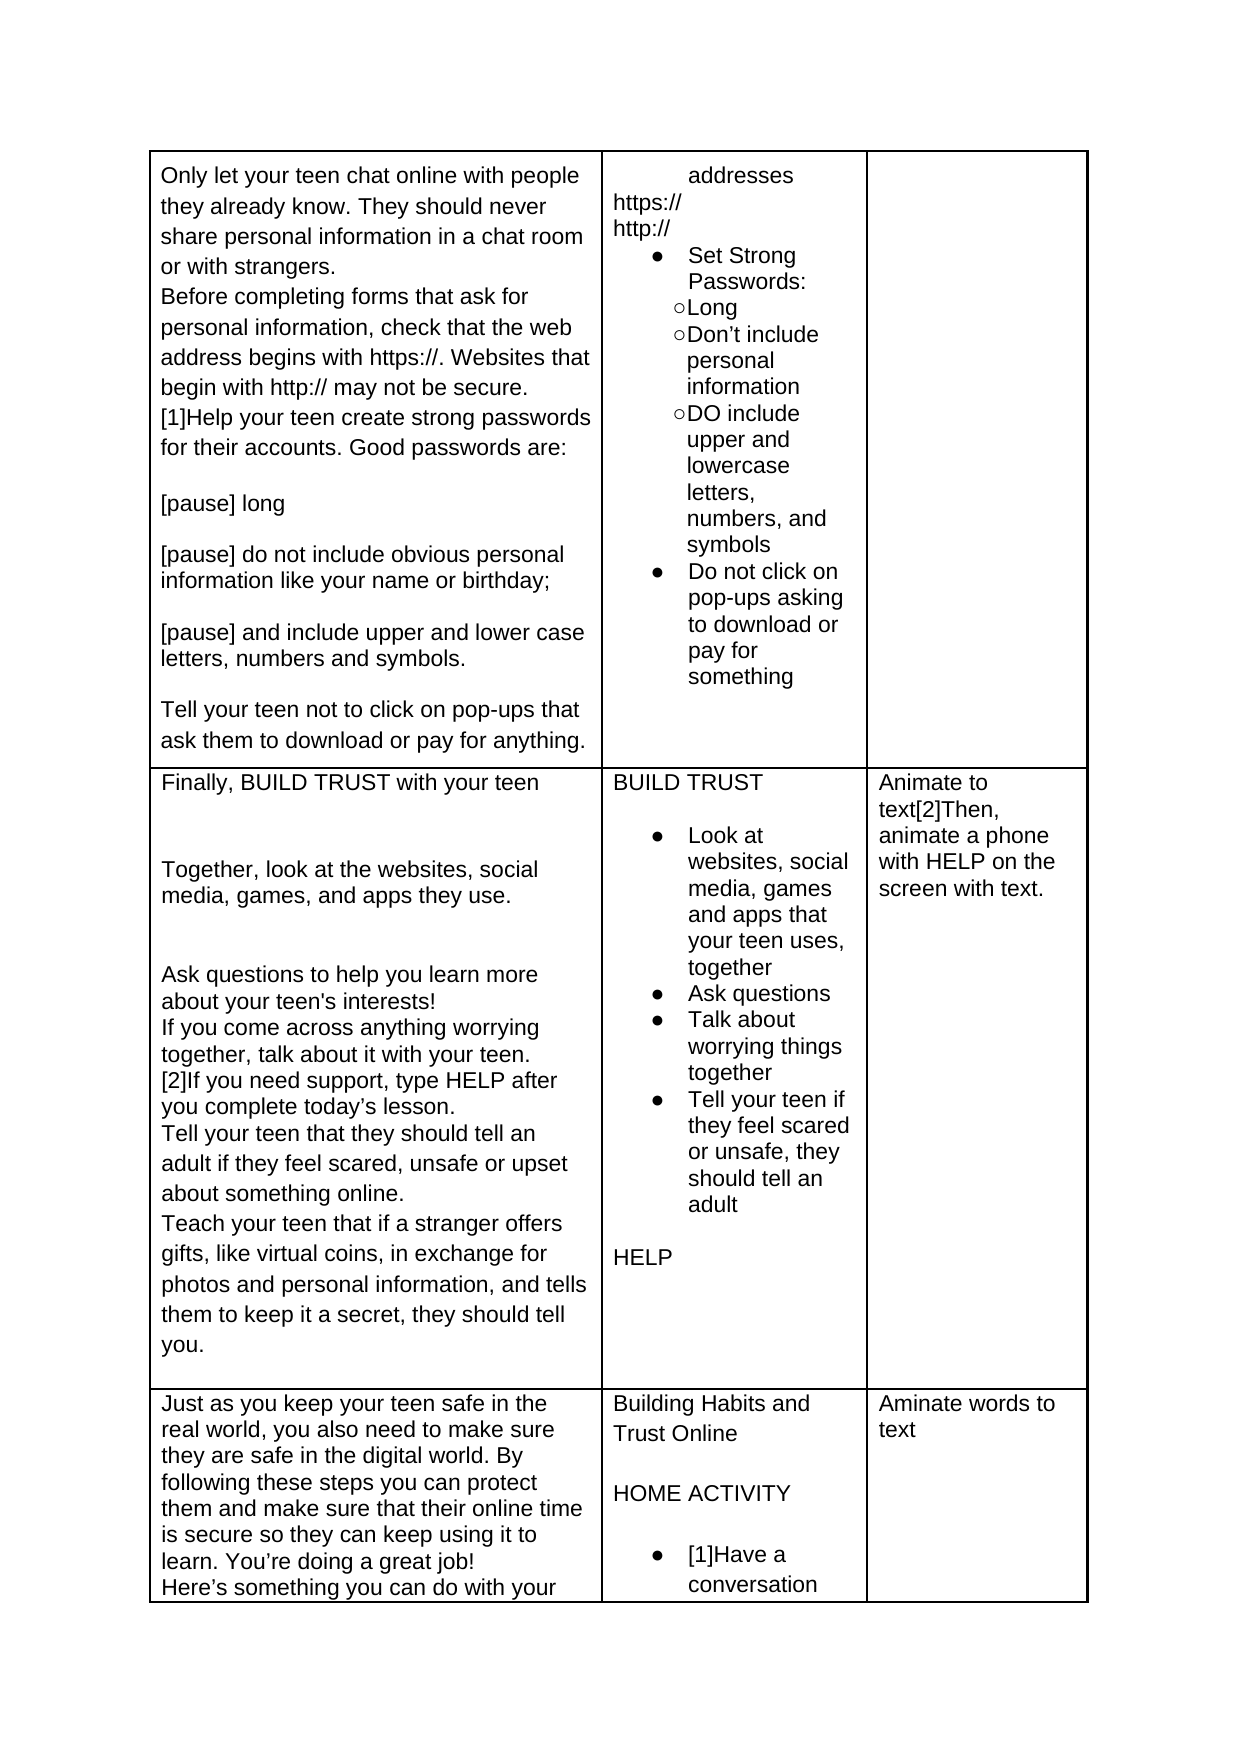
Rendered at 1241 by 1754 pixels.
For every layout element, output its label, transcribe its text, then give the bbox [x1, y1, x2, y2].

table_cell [151, 1390, 601, 1601]
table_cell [868, 1390, 1086, 1601]
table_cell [603, 152, 866, 767]
table_cell BUILD TRUST Look at websites, social media, games and apps that your teen uses, together Ask questions Talk about worrying things together Tell your teen if they feel scared or unsafe, they should tell an adult HELP [603, 769, 866, 1388]
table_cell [868, 152, 1086, 767]
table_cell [151, 152, 601, 767]
table_cell Finally, BUILD TRUST with your teen Together, look at the websites, social media, games, and apps they use. Ask questions to help you learn more about your teen's interests! If you come across anything worrying together, talk about it with your teen. [2]If you need support, type HELP after you complete today’s lesson. Tell your teen that they should tell an adult if they feel scared, unsafe or upset about something online. Teach your teen that if a stranger offers gifts, like virtual coins, in exchange for photos and personal information, and tells them to keep it a secret, they should tell you. [151, 769, 601, 1388]
table_cell Animate to text[2]Then, animate a phone with HELP on the screen with text. [868, 769, 1086, 1388]
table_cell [603, 1390, 866, 1601]
